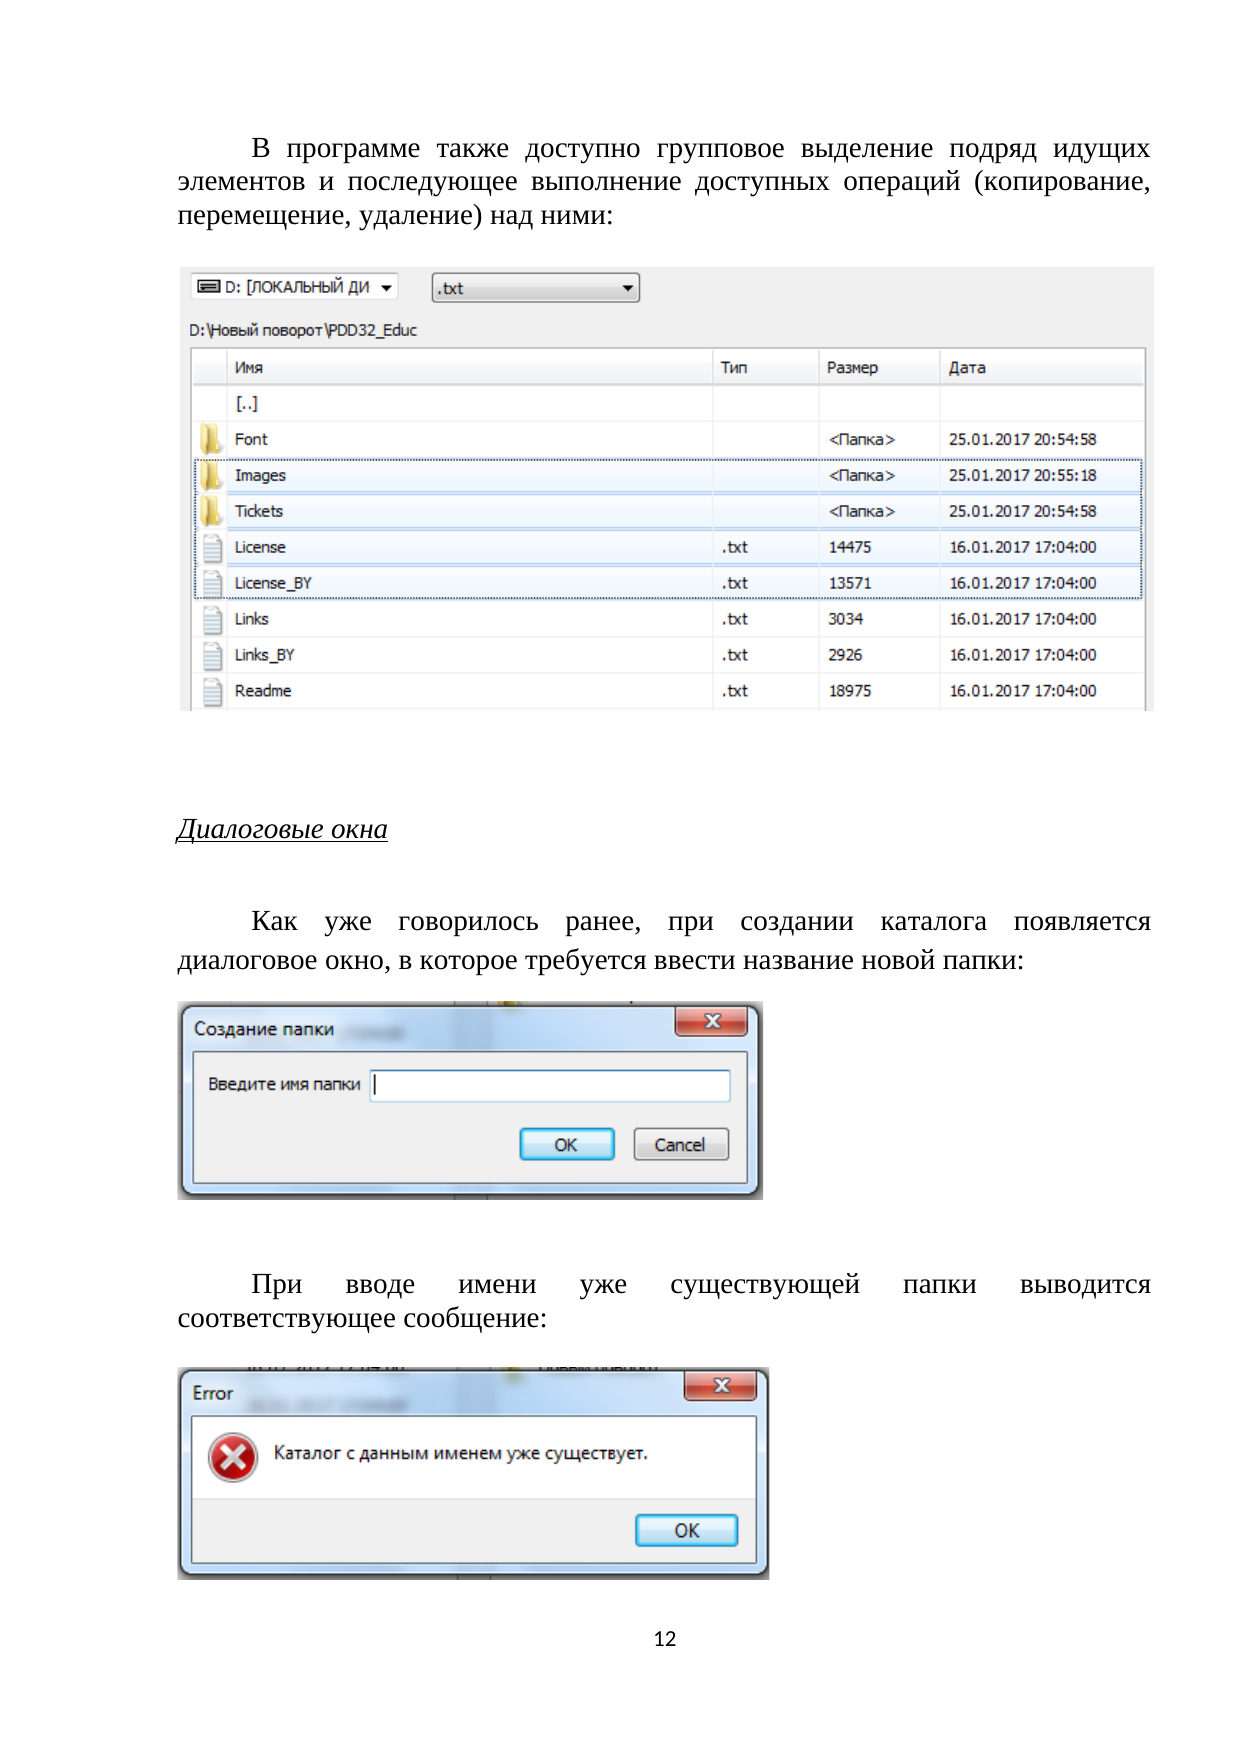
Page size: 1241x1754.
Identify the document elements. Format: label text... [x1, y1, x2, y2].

picture [179, 267, 1155, 711]
text В программе также доступно групповое выделение подряд идущих элементов и последующее выполнение доступных операций (копирование, перемещение, удаление) над ними: [177, 130, 1152, 230]
text Как уже говорилось ранее, при создании каталога появляется диалоговое окно, в которое требуется ввести название новой папки: [177, 903, 1152, 975]
picture [177, 1001, 764, 1200]
subtitle Диалоговые окна [177, 812, 1152, 845]
text При вводе имени уже существующей папки выводится соответствующее сообщение: [177, 1267, 1152, 1334]
picture [177, 1367, 770, 1580]
